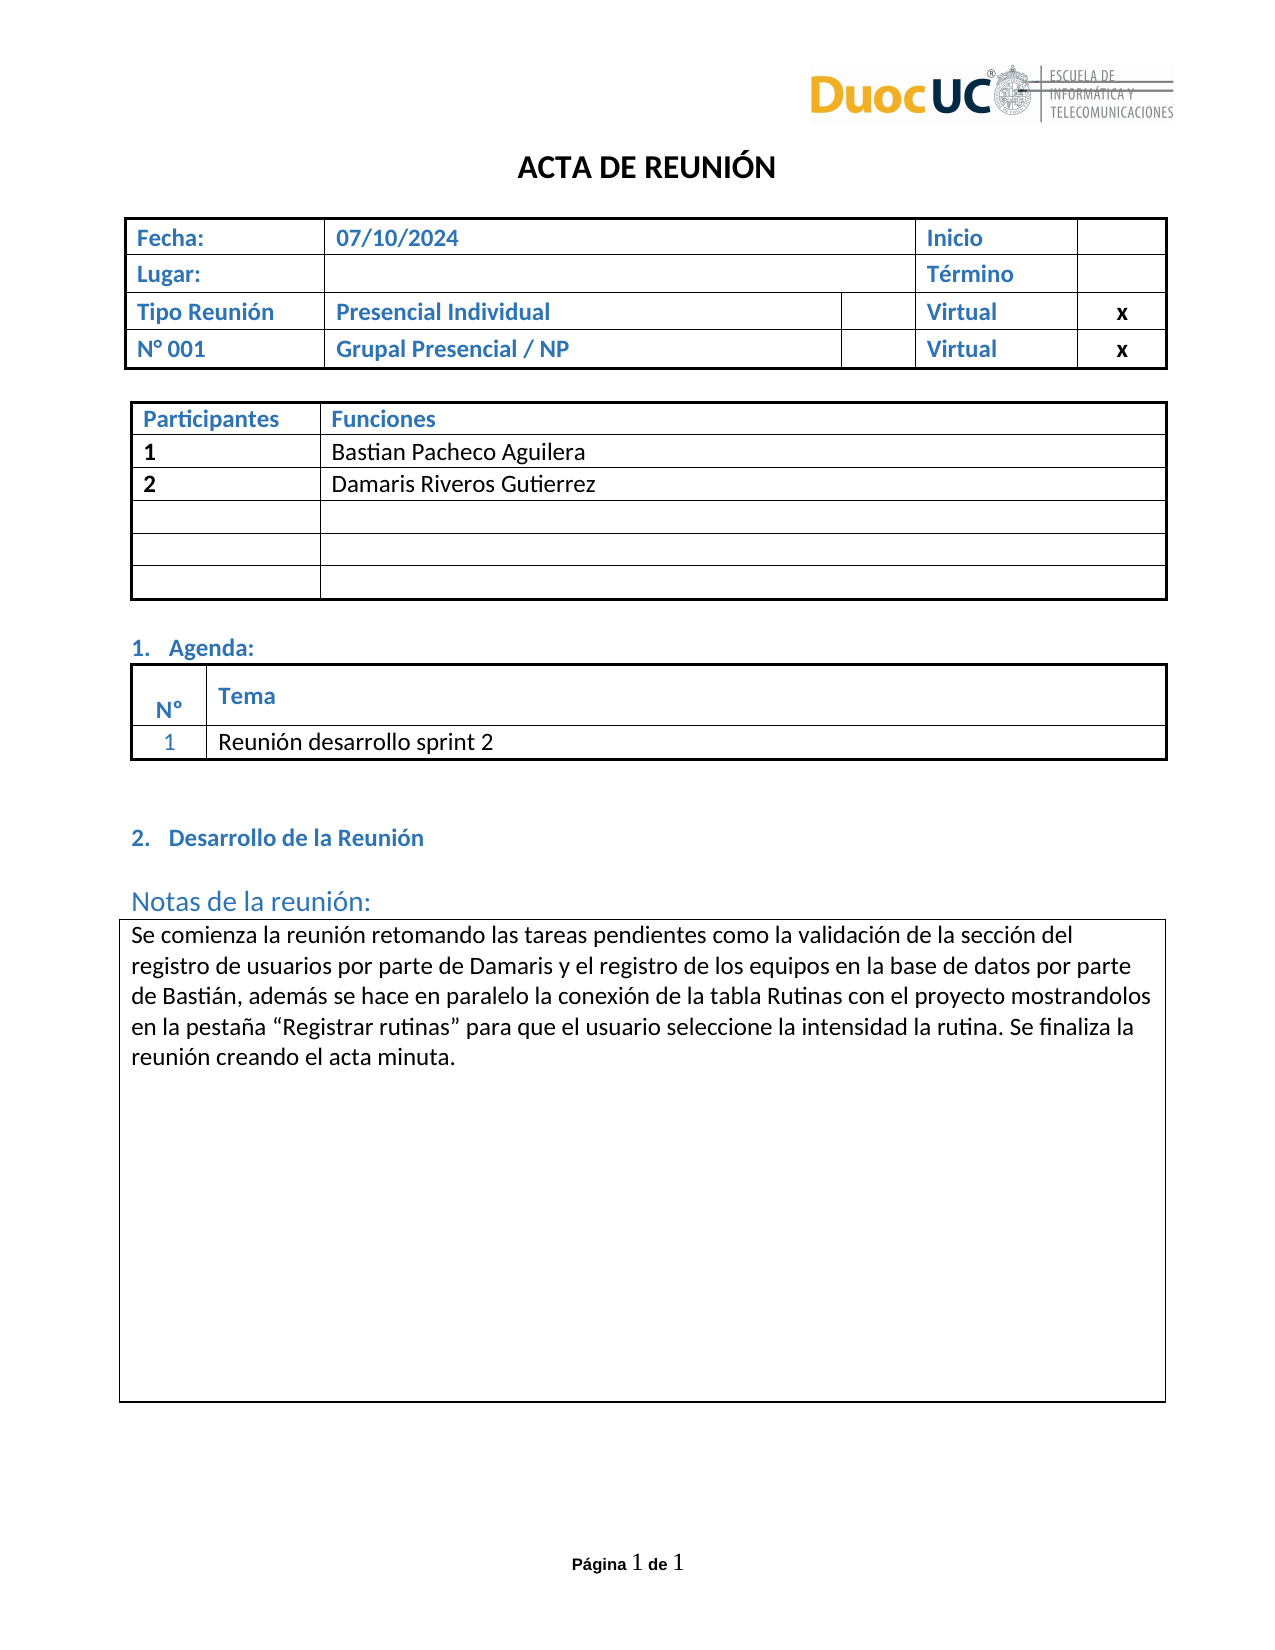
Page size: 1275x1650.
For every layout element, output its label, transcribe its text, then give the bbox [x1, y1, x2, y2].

table_cell N° 001 [127, 330, 324, 367]
table_cell Término [916, 255, 1077, 292]
text ACTA DE REUNIÓN [131, 146, 1162, 186]
list Agenda: [131, 632, 1162, 662]
table_cell [321, 534, 1165, 565]
table_header Inicio [916, 220, 1077, 254]
table_cell [321, 501, 1165, 533]
text Notas de la reunión: [131, 883, 1162, 918]
list Desarrollo de la Reunión [131, 822, 1162, 852]
table_header Fecha: [127, 220, 324, 254]
table_cell [842, 293, 915, 329]
table_cell Presencial Individual [325, 293, 841, 329]
table_cell 1 [133, 435, 320, 467]
table_cell [133, 566, 320, 598]
table_cell [1078, 255, 1165, 292]
table_cell Virtual [916, 293, 1077, 329]
table_cell Bastian Pacheco Aguilera [321, 435, 1165, 467]
table_cell Tipo Reunión [127, 293, 324, 329]
table_cell [133, 534, 320, 565]
table_cell 1 [133, 726, 206, 758]
table_cell Grupal Presencial / NP [325, 330, 841, 367]
table_cell [133, 501, 320, 533]
table_header Nº [133, 666, 206, 725]
table_cell [321, 566, 1165, 598]
table_cell Reunión desarrollo sprint 2 [207, 726, 1165, 758]
table_cell 2 [133, 468, 320, 500]
picture [810, 63, 1174, 124]
table_header Se comienza la reunión retomando las tareas pendientes como la validación de la sección del registro de usuarios por parte de Damaris y el registro de los equipos en la base de datos por parte de Bastián, además se hace en paralelo la conexión de la tabla Rutinas con el proyecto mostrandolos en la pestaña “Registrar rutinas” para que el usuario seleccione la intensidad la rutina. Se finaliza la reunión creando el acta minuta. [120, 920, 1165, 1401]
table_cell x [1078, 293, 1165, 329]
table_cell Damaris Riveros Gutierrez [321, 468, 1165, 500]
table_header [1078, 220, 1165, 254]
table_cell Lugar: [127, 255, 324, 292]
table_header Funciones [321, 404, 1165, 434]
table_cell [325, 255, 915, 292]
table_cell [842, 330, 915, 367]
table_header Participantes [133, 404, 320, 434]
table_header Tema [207, 666, 1165, 725]
table_cell Virtual [916, 330, 1077, 367]
table_header 07/10/2024 [325, 220, 915, 254]
table_cell x [1078, 330, 1165, 367]
